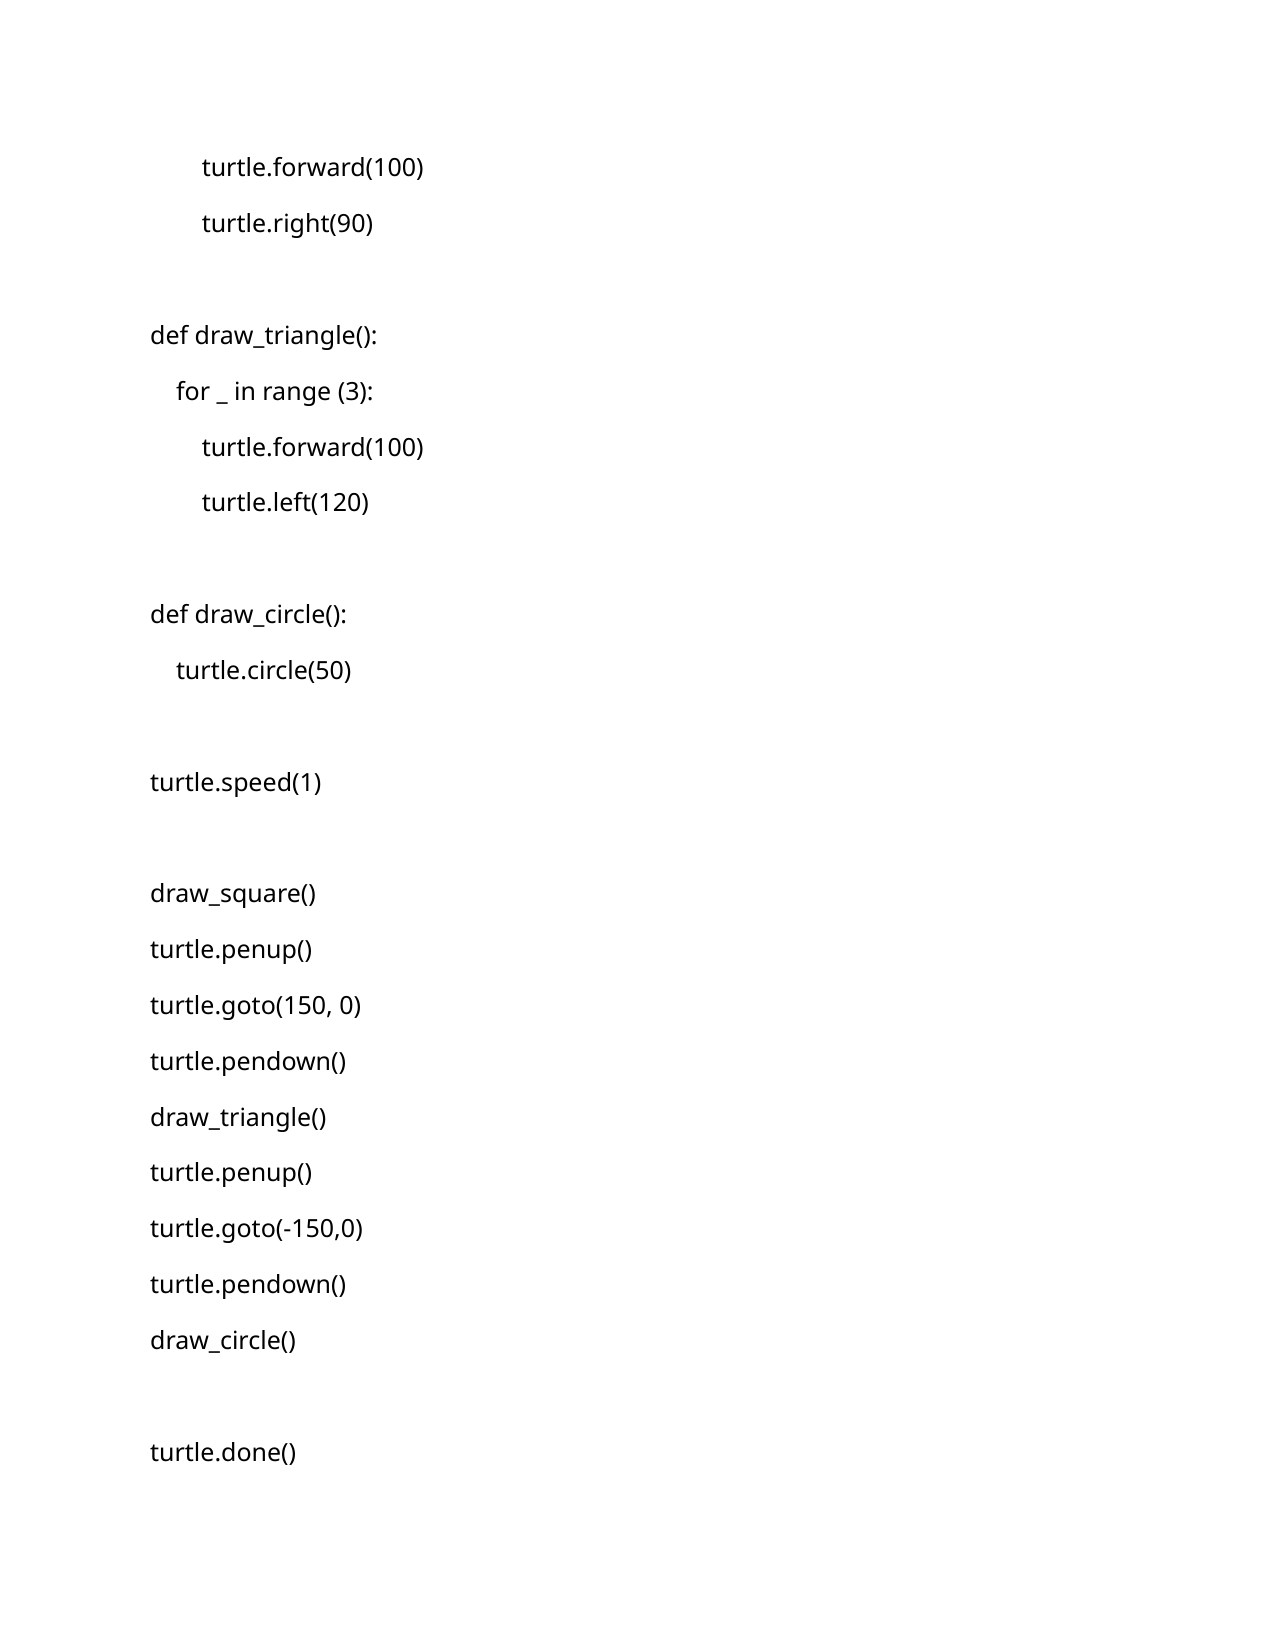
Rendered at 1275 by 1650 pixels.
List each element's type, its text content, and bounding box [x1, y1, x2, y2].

text for _ in range (3): [150, 373, 1125, 407]
text turtle.pendown() [150, 1267, 1125, 1301]
text def draw_triangle(): [150, 317, 1125, 352]
text turtle.penup() [150, 1155, 1125, 1189]
text turtle.penup() [150, 932, 1125, 966]
text turtle.speed(1) [150, 764, 1125, 798]
text turtle.done() [150, 1434, 1125, 1468]
text def draw_circle(): [150, 597, 1125, 631]
text draw_triangle() [150, 1099, 1125, 1133]
text draw_circle() [150, 1322, 1125, 1357]
text turtle.forward(100) [150, 429, 1125, 463]
text turtle.circle(50) [150, 652, 1125, 687]
text turtle.goto(-150,0) [150, 1211, 1125, 1245]
text turtle.goto(150, 0) [150, 987, 1125, 1022]
text draw_square() [150, 876, 1125, 910]
text turtle.pendown() [150, 1043, 1125, 1077]
text turtle.forward(100) [150, 150, 1125, 184]
text turtle.right(90) [150, 206, 1125, 240]
text turtle.left(120) [150, 485, 1125, 519]
